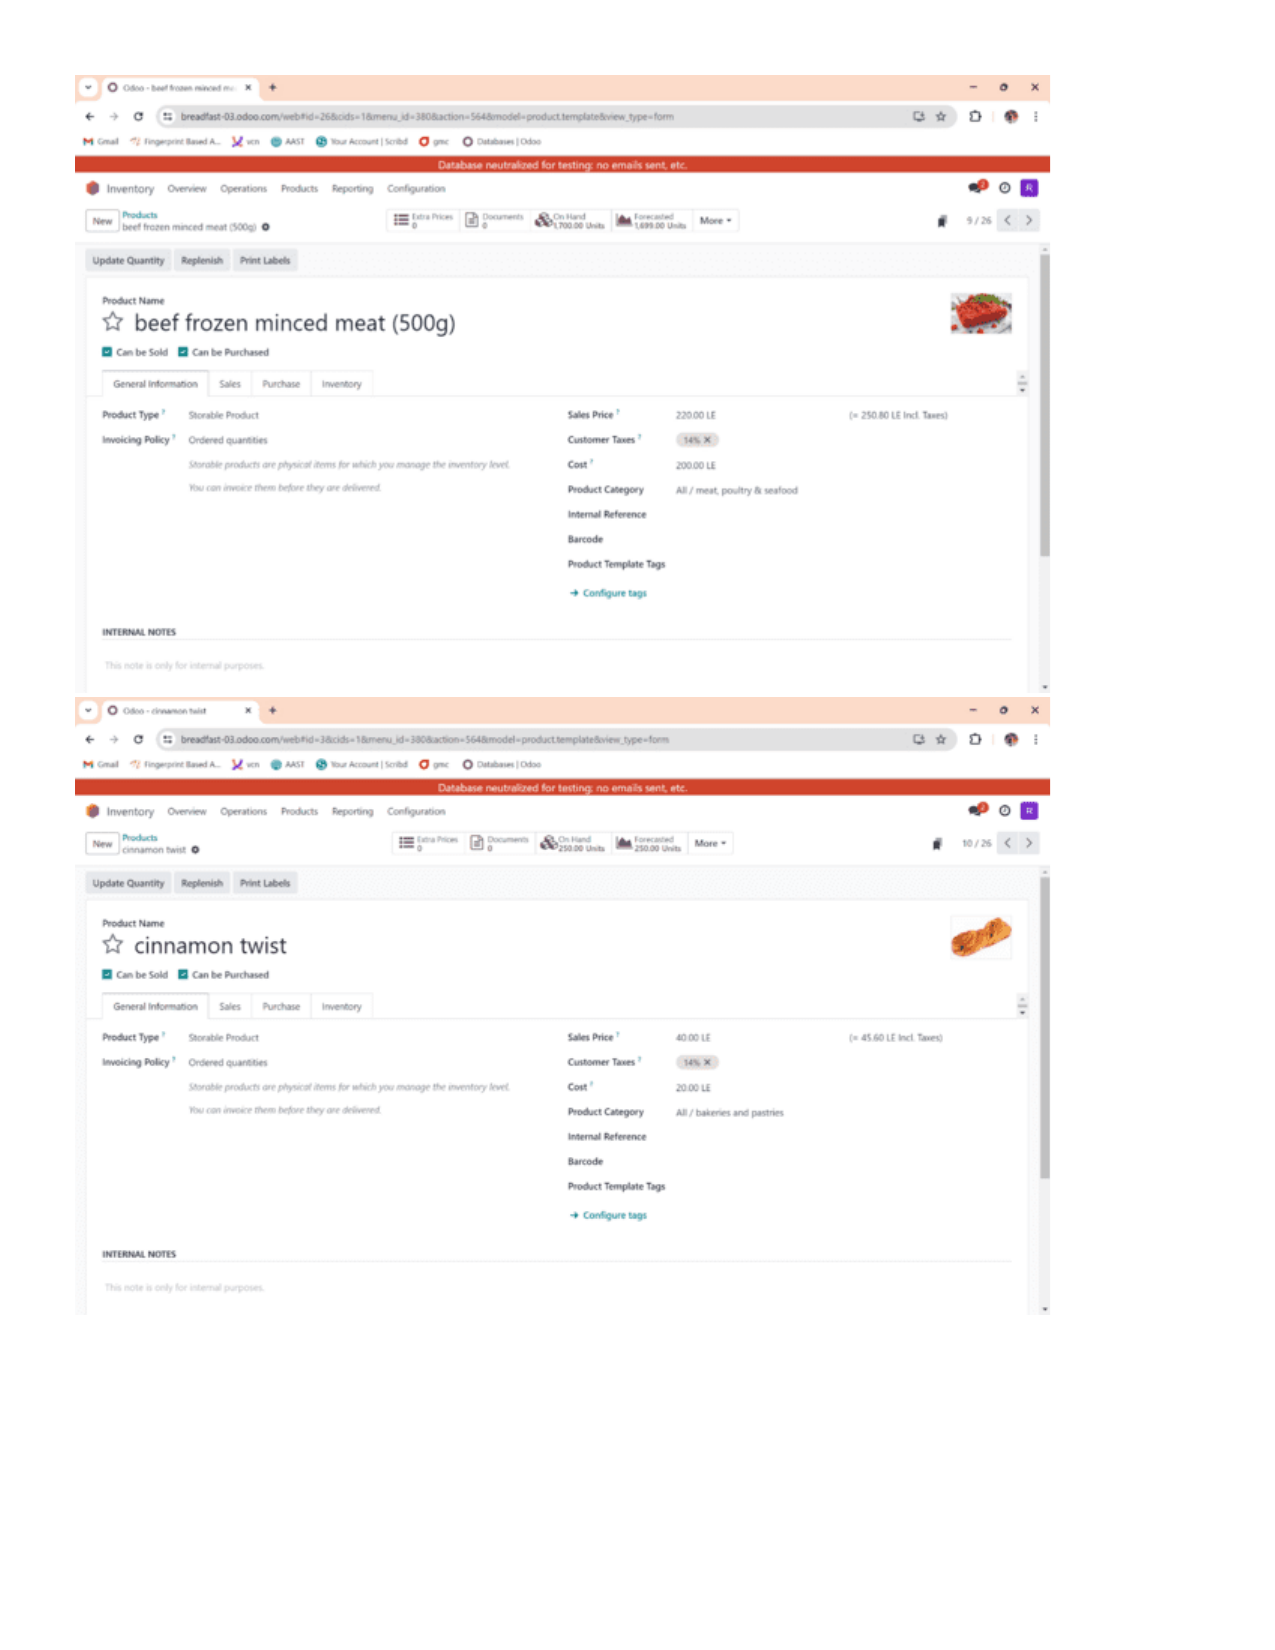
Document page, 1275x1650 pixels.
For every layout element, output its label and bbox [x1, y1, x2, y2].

picture [75, 75, 1050, 693]
picture [75, 697, 1050, 1315]
